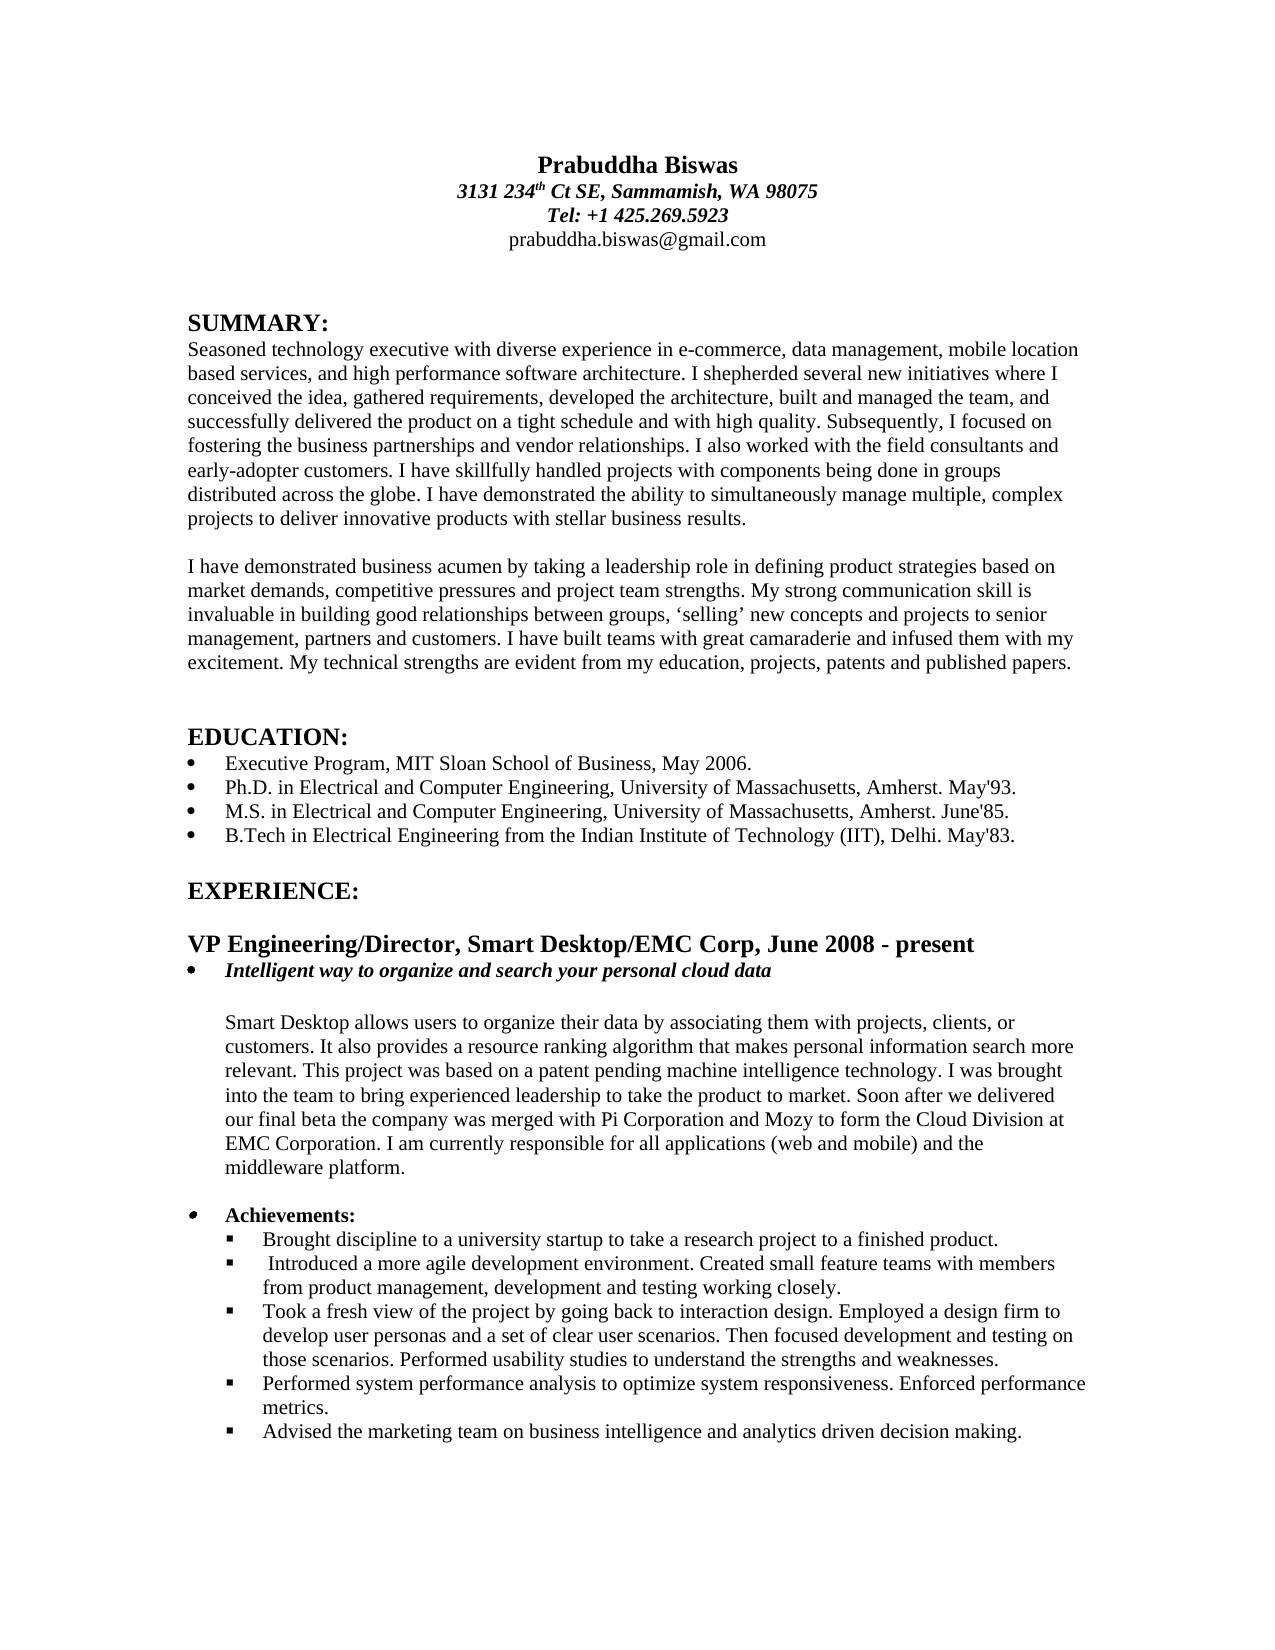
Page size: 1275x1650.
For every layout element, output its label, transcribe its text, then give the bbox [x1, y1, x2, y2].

text prabuddha.biswas@gmail.com [187, 227, 1087, 251]
subtitle 3131 234th Ct SE, Sammamish, WA 98075 [187, 179, 1087, 203]
list Ph.D. in Electrical and Computer Engineering, University of Massachusetts, Amherst. May'93. [187, 775, 1087, 799]
list EXPERIENCE: [187, 876, 1087, 905]
text I have demonstrated business acumen by taking a leadership role in defining product strategies based on market demands, competitive pressures and project team strengths. My strong communication skill is invaluable in building good relationships between groups, ‘selling’ new concepts and projects to senior management, partners and customers. I have built teams with great camaraderie and infused them with my excitement. My technical strengths are evident from my education, projects, patents and published papers. [187, 554, 1087, 674]
list Intelligent way to organize and search your personal cloud data [187, 957, 1087, 1010]
list Brought discipline to a university startup to take a research project to a finished product. [225, 1227, 1087, 1251]
text Smart Desktop allows users to organize their data by associating them with projects, clients, or customers. It also provides a resource ranking algorithm that makes personal information search more relevant. This project was based on a patent pending machine intelligence technology. I was brought into the team to bring experienced leadership to take the product to market. Soon after we delivered our final beta the company was merged with Pi Corporation and Mozy to form the Cloud Division at EMC Corporation. I am currently responsible for all applications (web and mobile) and the middleware platform. [225, 1010, 1087, 1179]
text Tel: +1 425.269.5923 [187, 203, 1087, 227]
list Took a fresh view of the project by going back to interaction design. Employed a design firm to develop user personas and a set of clear user scenarios. Then focused development and testing on those scenarios. Performed usability studies to understand the strengths and weaknesses. [225, 1299, 1087, 1371]
list Introduced a more agile development environment. Created small feature teams with members from product management, development and testing working closely. [225, 1251, 1087, 1299]
list M.S. in Electrical and Computer Engineering, University of Massachusetts, Amherst. June'85. [187, 799, 1087, 823]
list Performed system performance analysis to optimize system responsiveness. Enforced performance metrics. [225, 1371, 1087, 1419]
text EDUCATION: [187, 722, 1087, 751]
text SUMMARY: [187, 308, 1087, 337]
list B.Tech in Electrical Engineering from the Indian Institute of Technology (IIT), Delhi. May'83. [187, 823, 1087, 847]
list Advised the marketing team on business intelligence and analytics driven decision making. [225, 1419, 1087, 1472]
subtitle Prabuddha Biswas [187, 150, 1087, 179]
list VP Engineering/Director, Smart Desktop/EMC Corp, June 2008 - present [187, 929, 1087, 957]
list Executive Program, MIT Sloan School of Business, May 2006. [187, 751, 1087, 775]
list Achievements: [187, 1203, 1087, 1227]
text Seasoned technology executive with diverse experience in e-commerce, data management, mobile location based services, and high performance software architecture. I shepherded several new initiatives where I conceived the idea, gathered requirements, developed the architecture, built and managed the team, and successfully delivered the product on a tight schedule and with high quality. Subsequently, I focused on fostering the business partnerships and vendor relationships. I also worked with the field consultants and early-adopter customers. I have skillfully handled projects with components being done in groups distributed across the globe. I have demonstrated the ability to simultaneously manage multiple, complex projects to deliver innovative products with stellar business results. [187, 337, 1087, 530]
